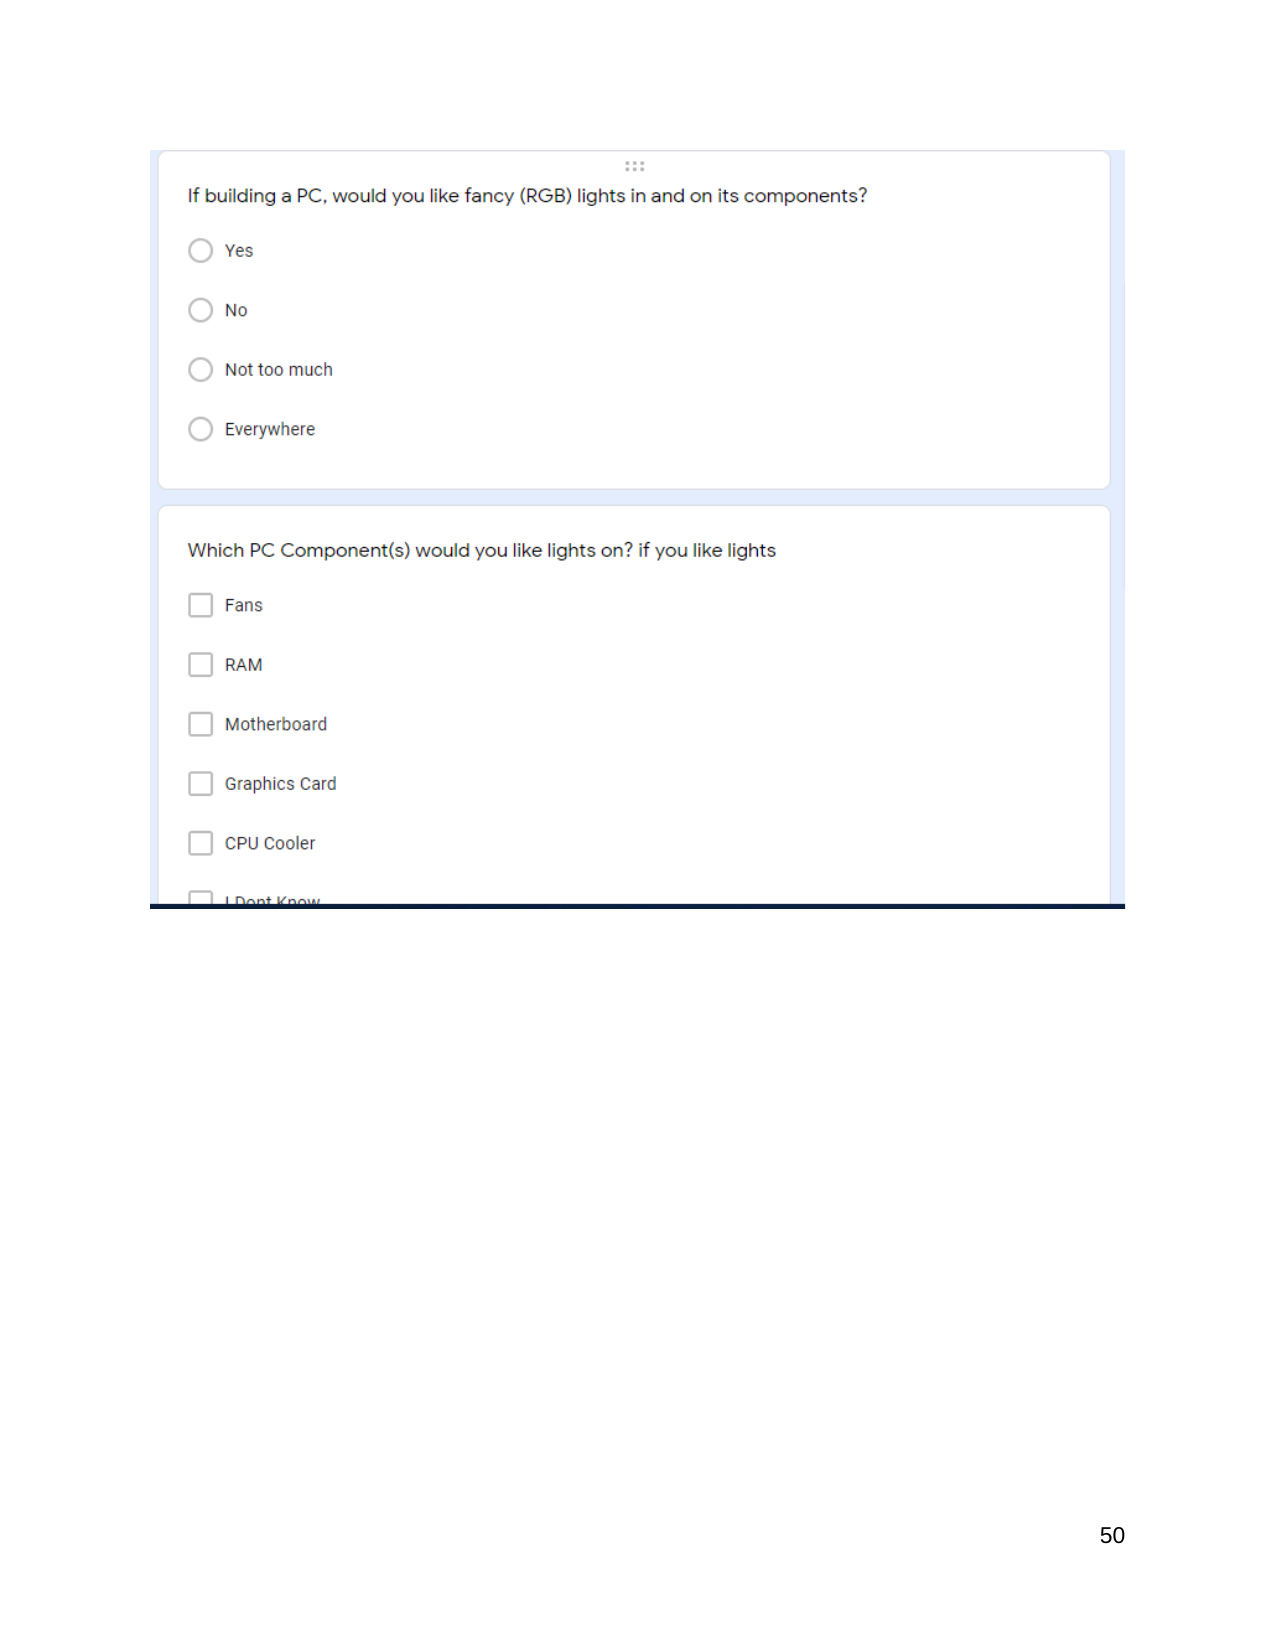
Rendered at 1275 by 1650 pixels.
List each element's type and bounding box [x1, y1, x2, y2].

picture [150, 150, 1125, 909]
